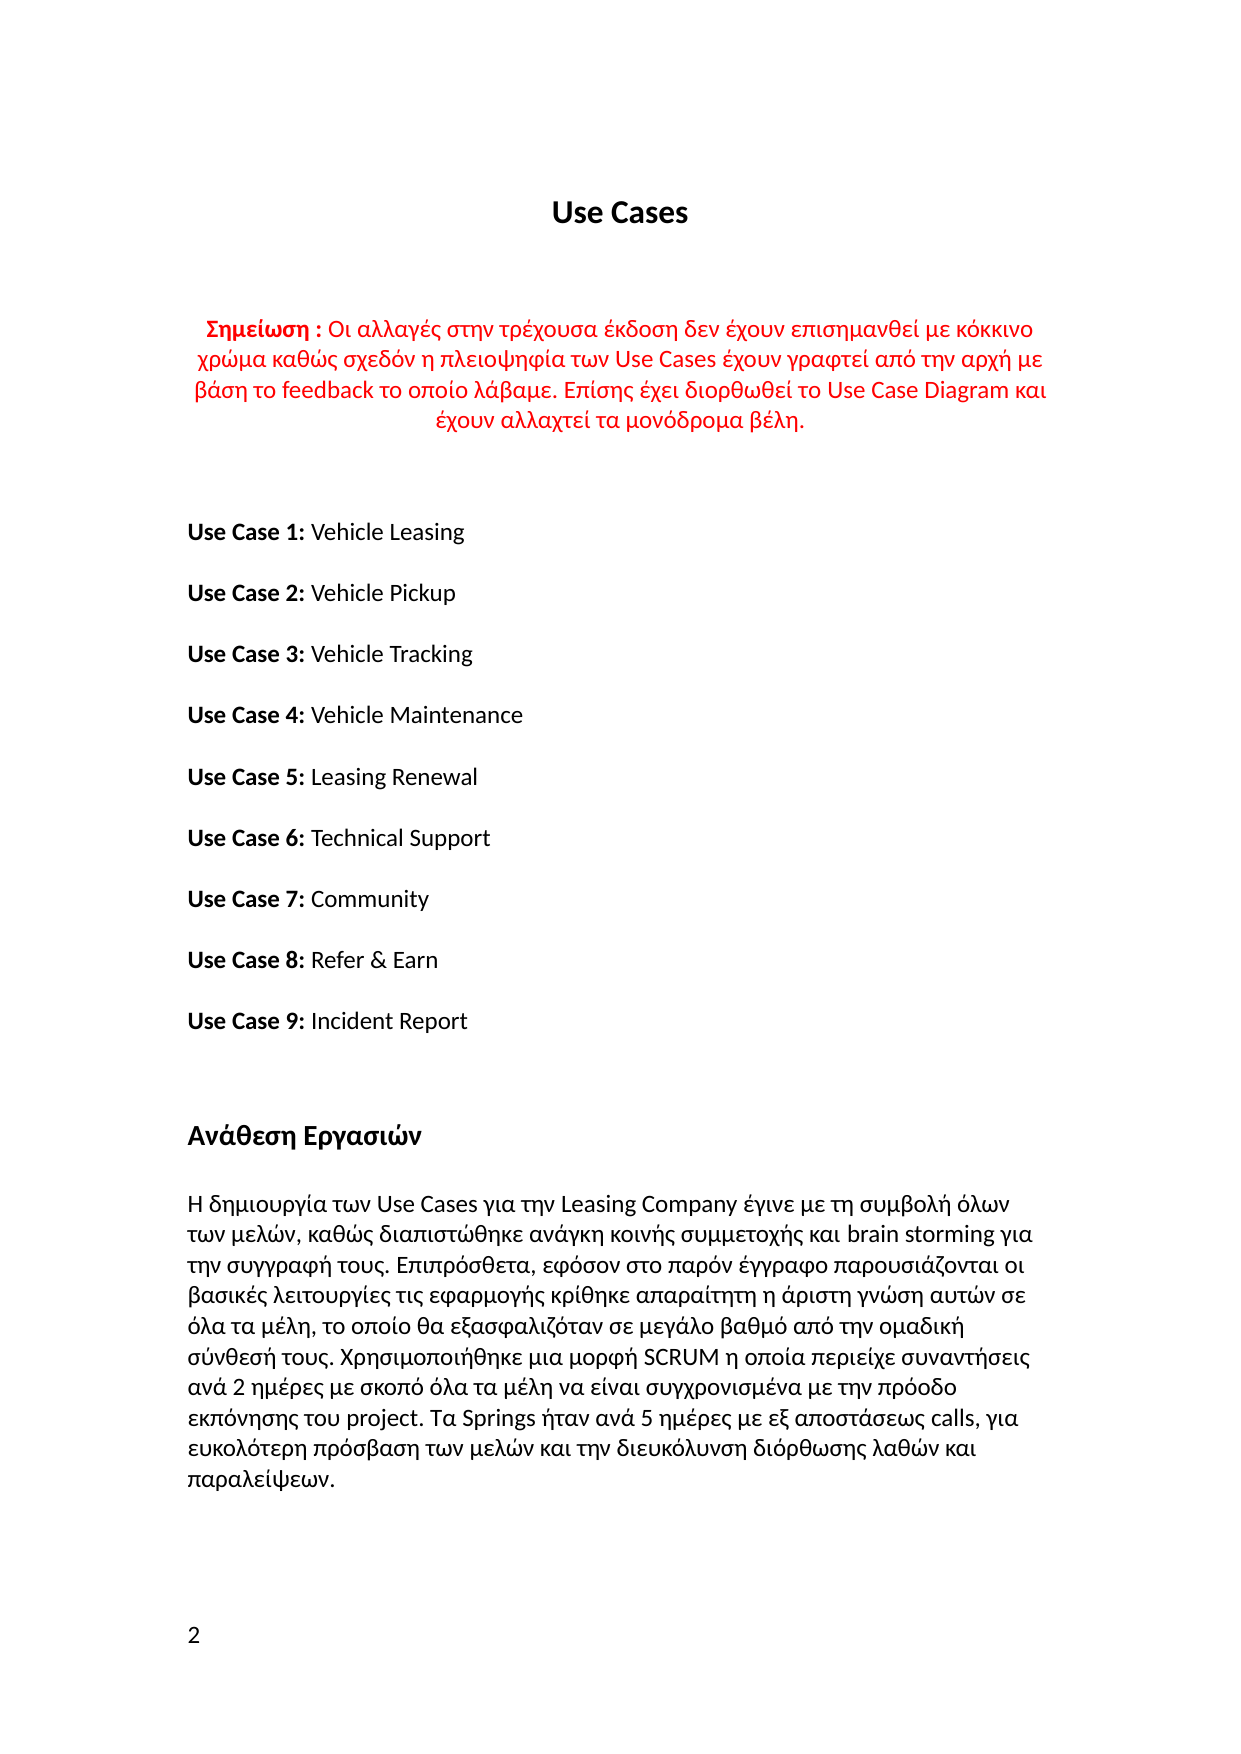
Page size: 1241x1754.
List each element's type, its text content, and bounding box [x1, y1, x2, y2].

text Use Case 5: Leasing Renewal [187, 761, 1053, 791]
text Ανάθεση Εργασιών [187, 1117, 1053, 1152]
text Use Case 8: Refer & Earn [187, 944, 1053, 974]
text Use Case 1: Vehicle Leasing [187, 516, 1053, 547]
text Σημείωση : Οι αλλαγές στην τρέχουσα έκδοση δεν έχουν επισημανθεί με κόκκινο χρώμα καθώς σχεδόν η πλειοψηφία των Use Cases έχουν γραφτεί από την αρχή με βάση το feedback το οποίο λάβαμε. Επίσης έχει διορθωθεί το Use Case Diagram και έχουν αλλαχτεί τα μονόδρομα βέλη. [187, 313, 1053, 435]
text Use Case 2: Vehicle Pickup [187, 577, 1053, 608]
text Use Case 6: Technical Support [187, 822, 1053, 852]
text Use Cases [187, 191, 1053, 231]
text Use Case 9: Incident Report [187, 1005, 1053, 1035]
text Use Case 7: Community [187, 883, 1053, 913]
text Use Case 3: Vehicle Tracking [187, 638, 1053, 669]
text Use Case 4: Vehicle Maintenance [187, 699, 1053, 730]
